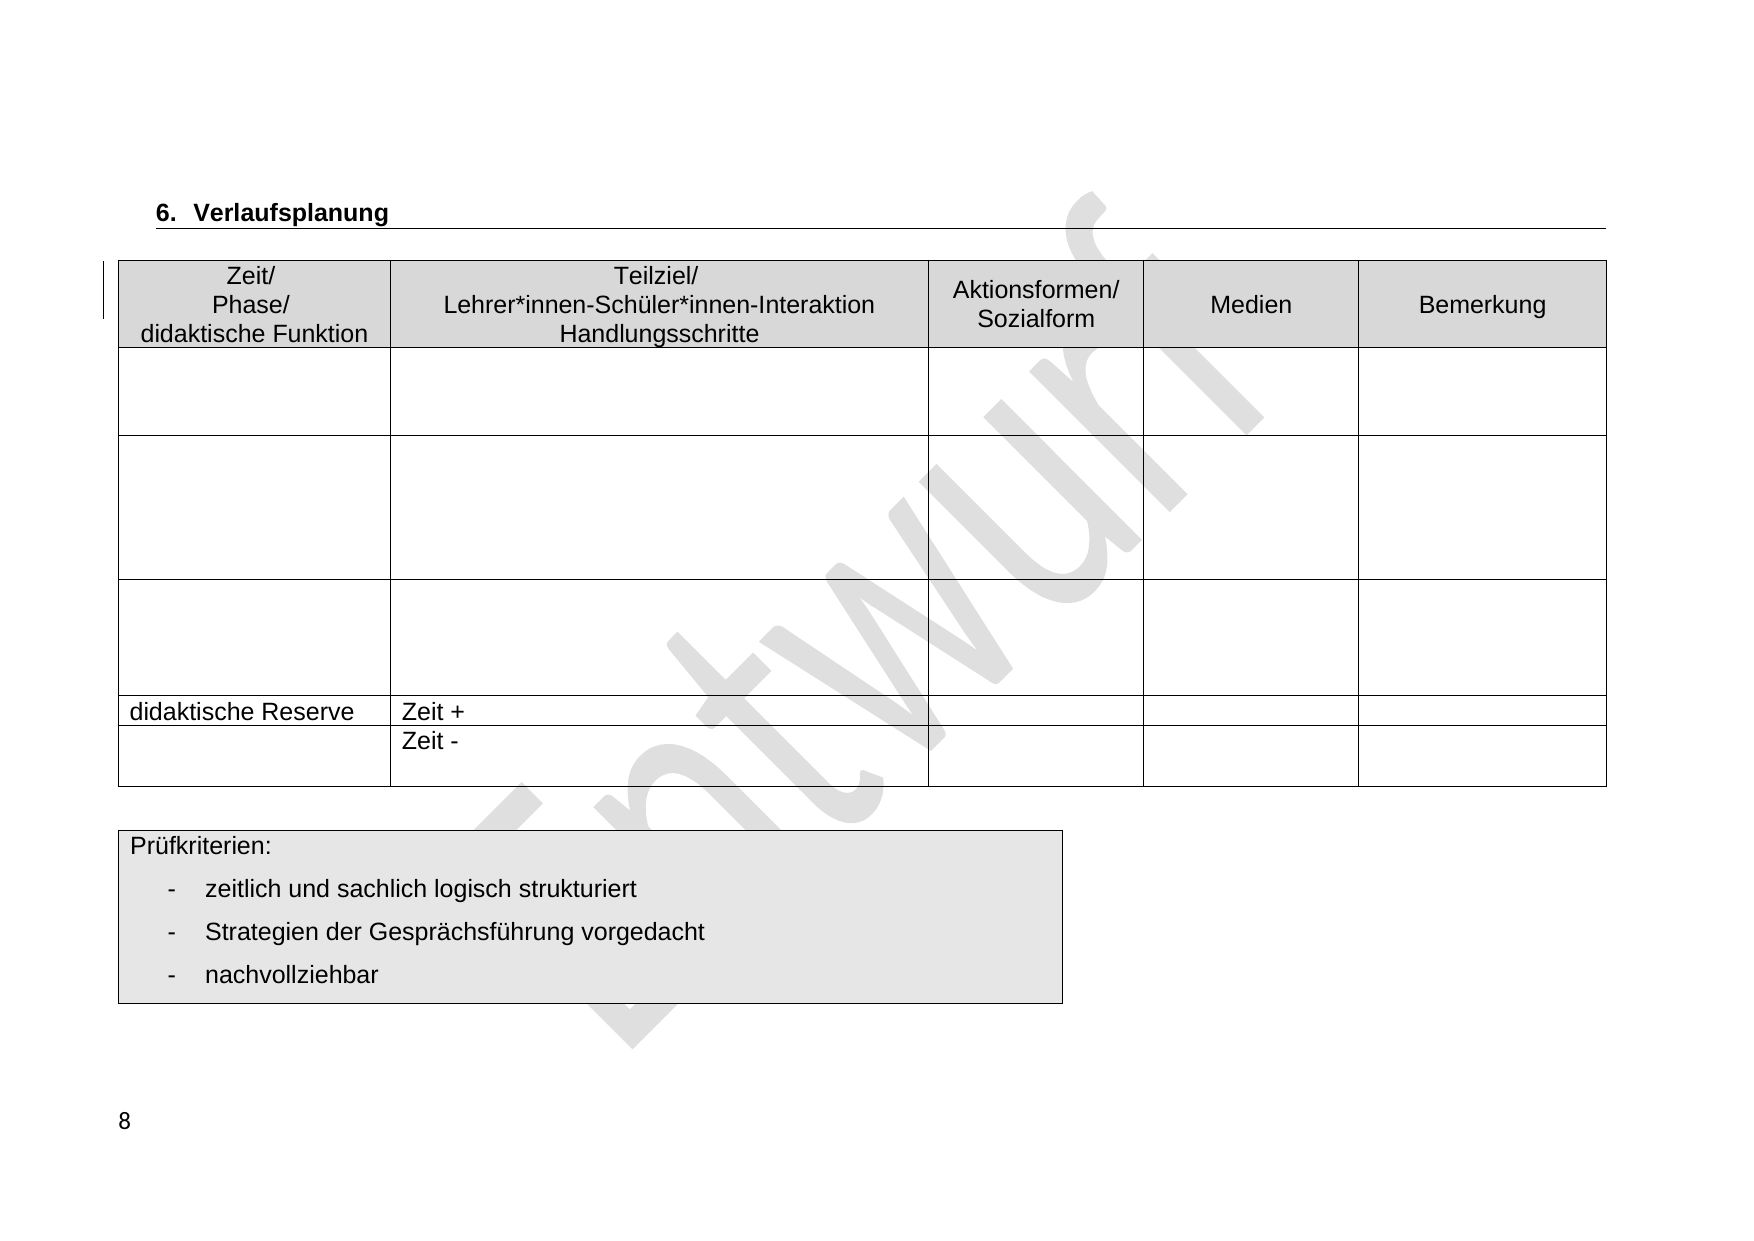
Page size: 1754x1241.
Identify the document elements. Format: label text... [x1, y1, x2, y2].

table_cell didaktische Reserve [119, 696, 390, 725]
table_header Aktionsformen/ Sozialform [929, 261, 1143, 347]
table_cell [929, 696, 1143, 725]
table_cell [119, 580, 390, 695]
table_cell [119, 436, 390, 579]
table_cell Zeit - [391, 726, 928, 786]
table_cell [119, 348, 390, 434]
table_header Prüfkriterien: zeitlich und sachlich logisch strukturiert Strategien der Gesprächsführung vorgedacht nachvollziehbar [119, 831, 1062, 1003]
table_cell [391, 436, 928, 579]
table_cell [929, 580, 1143, 695]
table_cell [1359, 696, 1606, 725]
table_header Bemerkung [1359, 261, 1606, 347]
table_cell [929, 348, 1143, 434]
table_cell [1144, 696, 1358, 725]
table_header Teilziel/ Lehrer*innen-Schüler*innen-Interaktion Handlungsschritte [391, 261, 928, 347]
table_cell [391, 348, 928, 434]
table_cell [1359, 436, 1606, 579]
subtitle Verlaufsplanung [156, 198, 1606, 228]
table_header Zeit/ Phase/ didaktische Funktion [119, 261, 390, 347]
table_cell [1144, 580, 1358, 695]
table_cell [1144, 436, 1358, 579]
table_cell [1359, 580, 1606, 695]
table_cell [1359, 726, 1606, 786]
table_cell [119, 726, 390, 786]
table_cell Zeit + [391, 696, 928, 725]
table_cell [929, 436, 1143, 579]
table_cell [391, 580, 928, 695]
table_cell [1359, 348, 1606, 434]
table_cell [1144, 348, 1358, 434]
table_cell [1144, 726, 1358, 786]
table_cell [929, 726, 1143, 786]
table_header Medien [1144, 261, 1358, 347]
